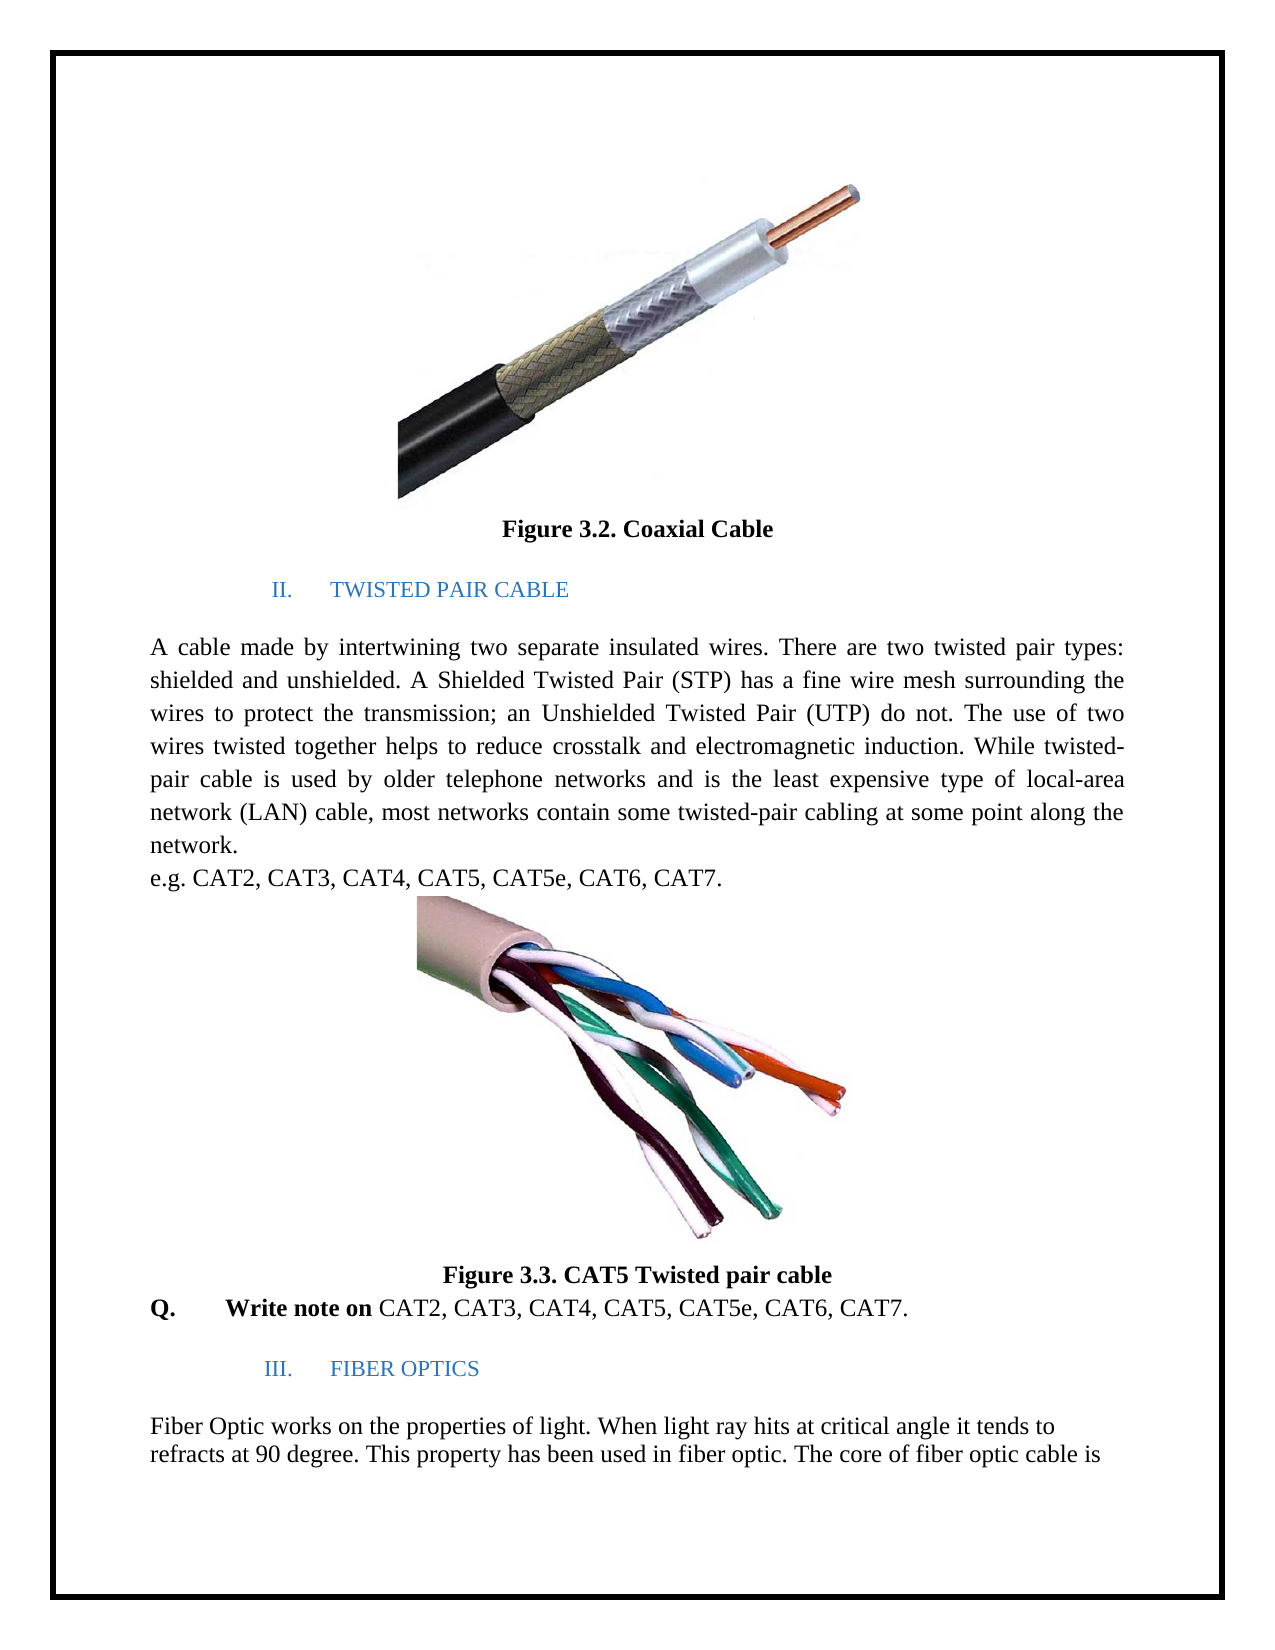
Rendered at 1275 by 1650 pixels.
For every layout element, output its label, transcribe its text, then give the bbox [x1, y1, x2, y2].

subtitle FIBER OPTICS [292, 1355, 1125, 1382]
text Figure 3.2. Coaxial Cable [150, 514, 1125, 543]
text A cable made by intertwining two separate insulated wires. There are two twisted pair types: shielded and unshielded. A Shielded Twisted Pair (STP) has a fine wire mesh surrounding the wires to protect the transmission; an Unshielded Twisted Pair (UTP) do not. The use of two wires twisted together helps to reduce crosstalk and electromagnetic induction. While twisted-pair cable is used by older telephone networks and is the least expensive type of local-area network (LAN) cable, most networks contain some twisted-pair cabling at some point along the network. [150, 632, 1125, 859]
picture [397, 150, 878, 510]
text Figure 3.3. CAT5 Twisted pair cable [150, 1260, 1125, 1289]
text Q. Write note on CAT2, CAT3, CAT4, CAT5, CAT5e, CAT6, CAT7. [150, 1293, 1125, 1322]
text e.g. CAT2, CAT3, CAT4, CAT5, CAT5e, CAT6, CAT7. [150, 863, 1125, 892]
picture [416, 896, 859, 1256]
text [150, 1411, 1125, 1468]
subtitle TWISTED PAIR CABLE [292, 576, 1125, 603]
